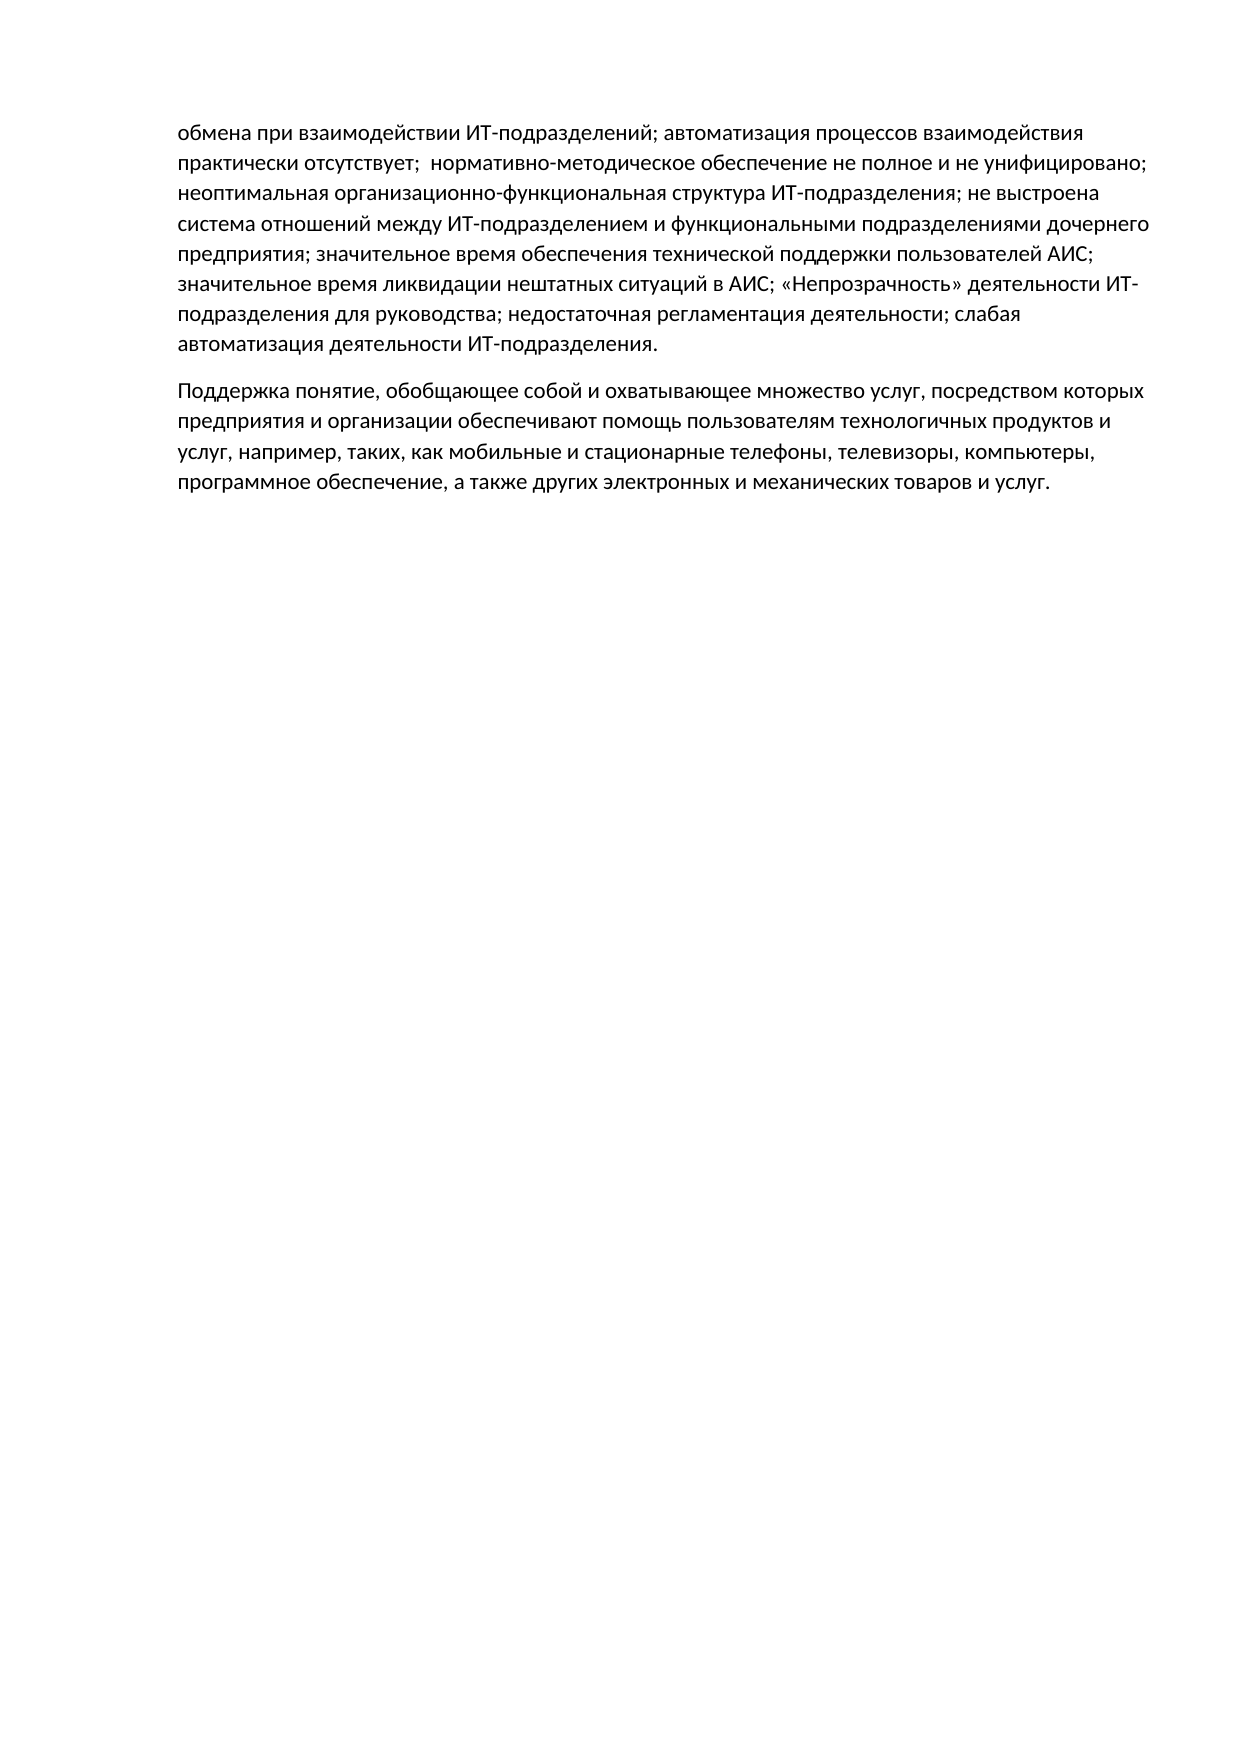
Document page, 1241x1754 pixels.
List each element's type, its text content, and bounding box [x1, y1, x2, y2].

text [177, 118, 1152, 358]
text Поддержка понятие, обобщающее собой и охватывающее множество услуг, посредством которых предприятия и организации обеспечивают помощь пользователям технологичных продуктов и услуг, например, таких, как мобильные и стационарные телефоны, телевизоры, компьютеры, программное обеспечение, а также других электронных и механических товаров и услуг. [177, 376, 1152, 495]
